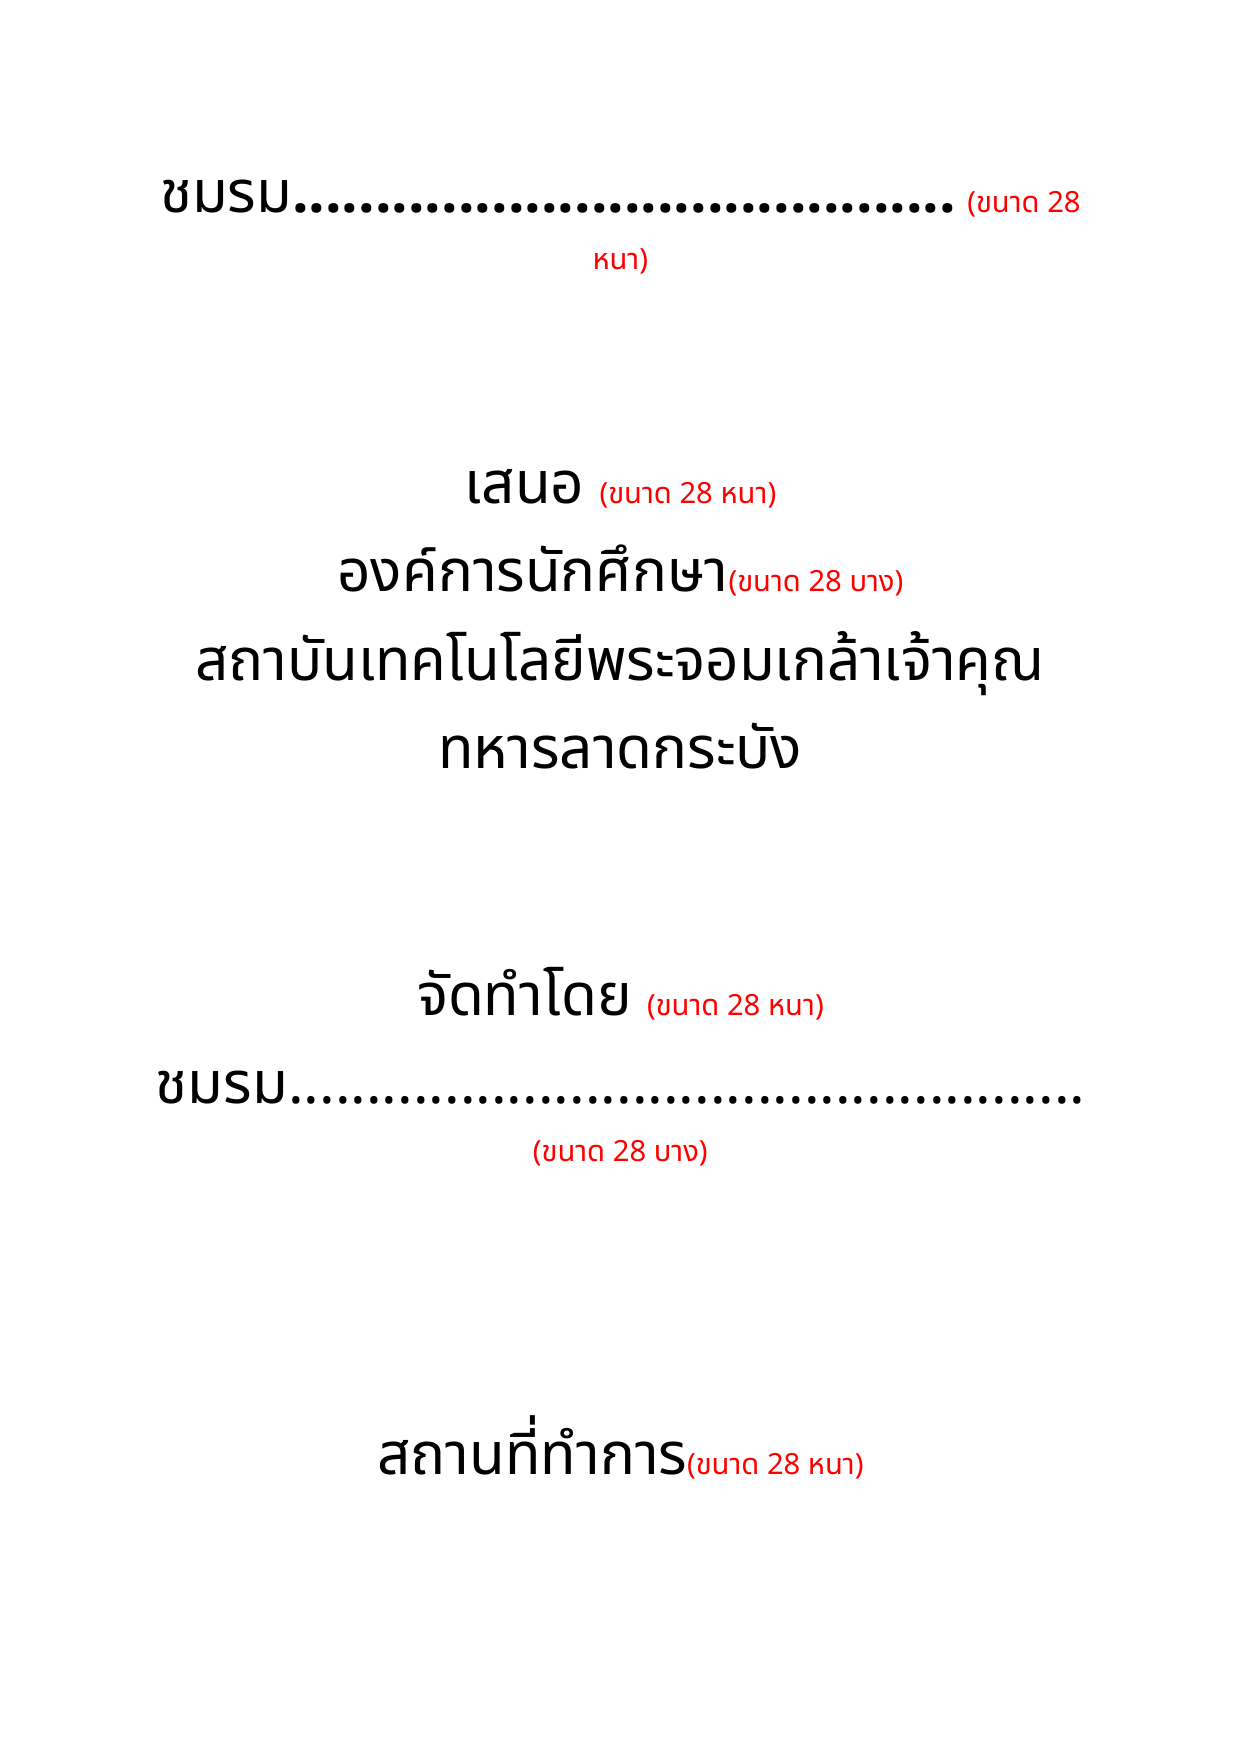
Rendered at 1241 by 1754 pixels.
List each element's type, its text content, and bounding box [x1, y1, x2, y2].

text สถาบันเทคโนโลยีพระจอมเกล้าเจ้าคุณทหารลาดกระบัง [150, 618, 1090, 794]
text เสนอ (ขนาด 28 หนา) [150, 442, 1090, 530]
text สถานที่ทำการ(ขนาด 28 หนา) [150, 1413, 1090, 1501]
text ชมรม................................................... (ขนาด 28 บาง) [150, 1041, 1090, 1174]
text ชมรม........................................ (ขนาด 28 หนา) [150, 150, 1090, 283]
text จัดทำโดย (ขนาด 28 หนา) [150, 953, 1090, 1041]
text องค์การนักศึกษา(ขนาด 28 บาง) [150, 530, 1090, 618]
